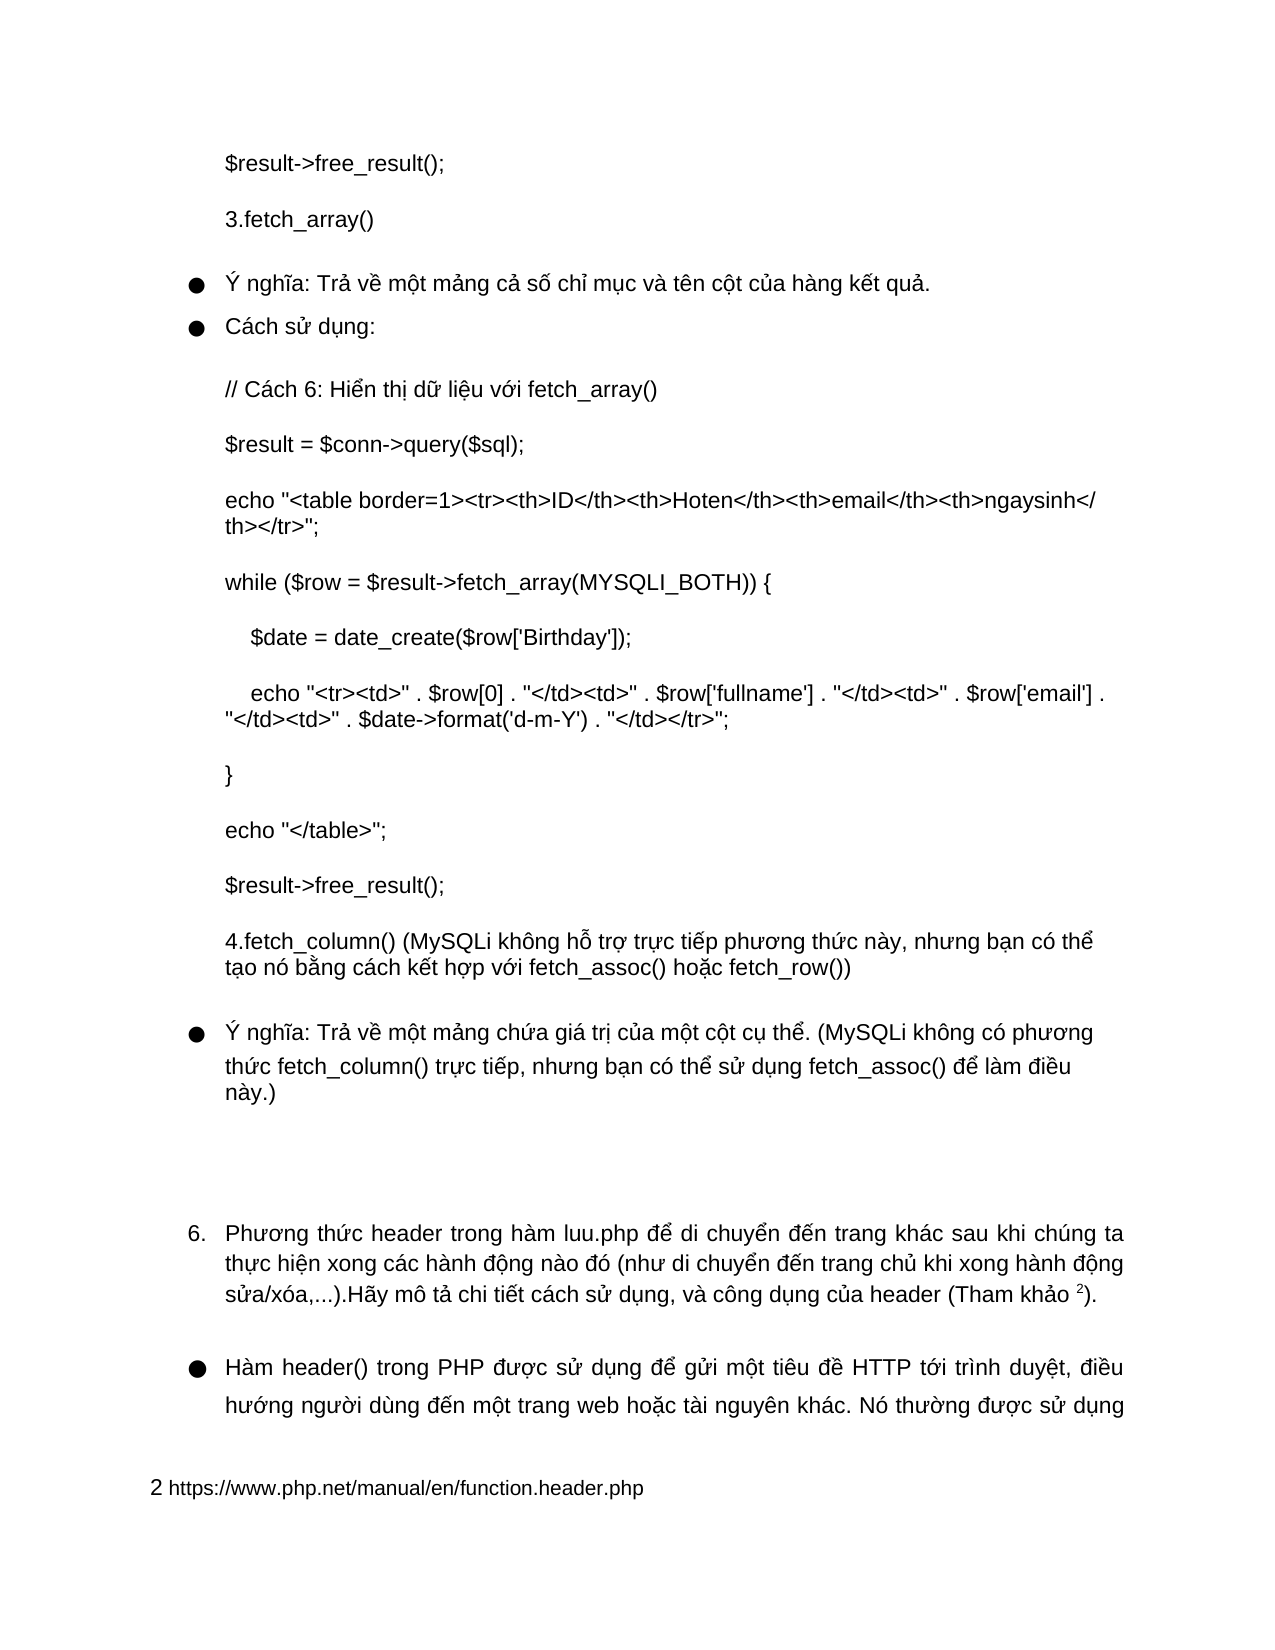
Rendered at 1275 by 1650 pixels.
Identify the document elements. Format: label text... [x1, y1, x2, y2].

list Cách sử dụng: [187, 304, 1125, 346]
text $result->free_result(); [225, 872, 1125, 899]
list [187, 1341, 1125, 1418]
text echo "</table>"; [225, 817, 1125, 843]
list Ý nghĩa: Trả về một mảng cả số chỉ mục và tên cột của hàng kết quả. [187, 261, 1125, 304]
text } [225, 761, 1125, 788]
text 3.fetch_array() [225, 206, 1125, 232]
text while ($row = $result->fetch_array(MYSQLI_BOTH)) { [225, 568, 1125, 595]
text echo "<tr><td>" . $row[0] . "</td><td>" . $row['fullname'] . "</td><td>" . $row['email'] . "</td><td>" . $date->format('d-m-Y') . "</td></tr>"; [225, 679, 1125, 732]
list Phương thức header trong hàm luu.php để di chuyển đến trang khác sau khi chúng ta thực hiện xong các hành động nào đó (như di chuyển đến trang chủ khi xong hành động sửa/xóa,...).Hãy mô tả chi tiết cách sử dụng, và công dụng của header (Tham khảo ). [187, 1220, 1125, 1307]
text $date = date_create($row['Birthday']); [225, 624, 1125, 650]
text // Cách 6: Hiển thị dữ liệu với fetch_array() [225, 376, 1125, 402]
text $result = $conn->query($sql); [225, 431, 1125, 457]
text $result->free_result(); [225, 150, 1125, 176]
list Ý nghĩa: Trả về một mảng chứa giá trị của một cột cụ thể. (MySQLi không có phương thức fetch_column() trực tiếp, nhưng bạn có thể sử dụng fetch_assoc() để làm điều này.) [187, 1010, 1125, 1105]
text 4.fetch_column() (MySQLi không hỗ trợ trực tiếp phương thức này, nhưng bạn có thể tạo nó bằng cách kết hợp với fetch_assoc() hoặc fetch_row()) [225, 928, 1125, 981]
text echo "<table border=1><tr><th>ID</th><th>Hoten</th><th>email</th><th>ngaysinh</th></tr>"; [225, 487, 1125, 539]
